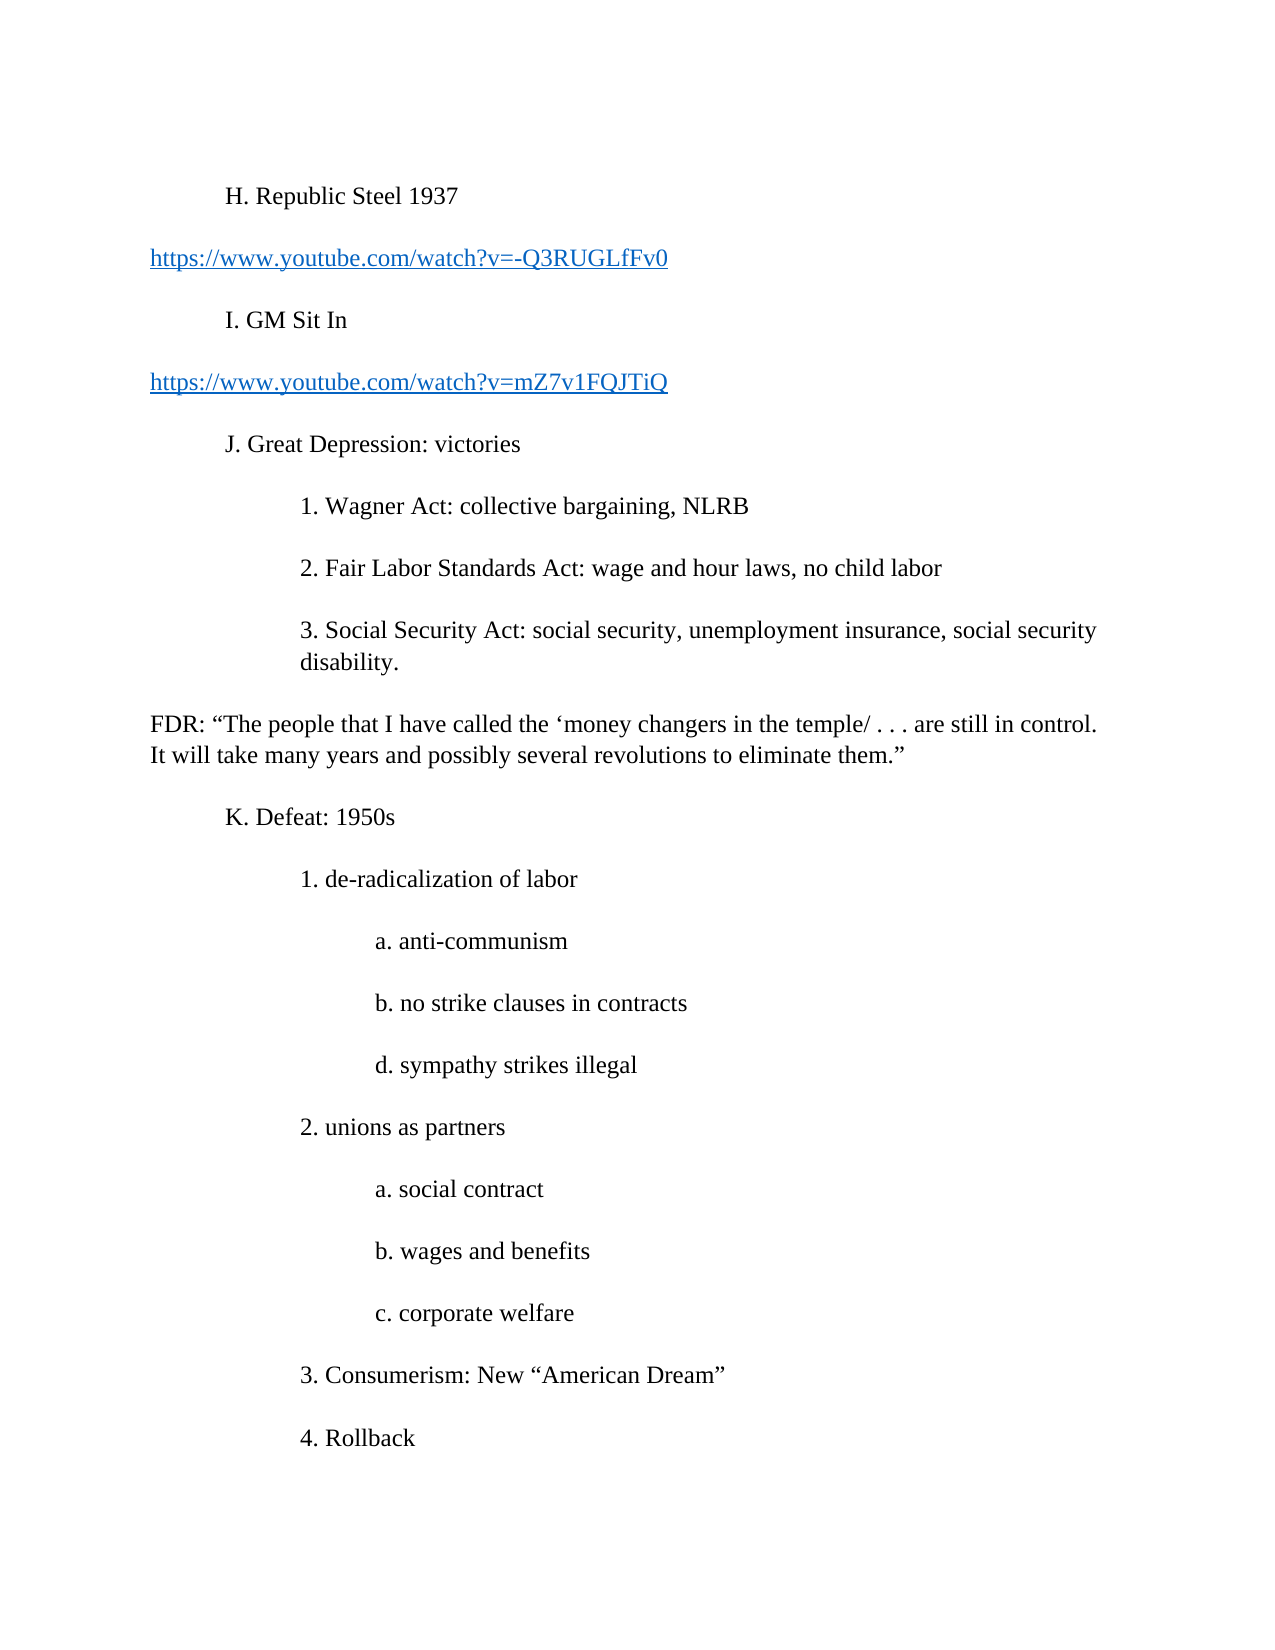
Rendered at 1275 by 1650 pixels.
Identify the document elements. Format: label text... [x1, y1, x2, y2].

text I. GM Sit In [150, 305, 1125, 334]
text 1. de-radicalization of labor [150, 864, 1125, 893]
text d. sympathy strikes illegal [150, 1050, 1125, 1079]
text b. no strike clauses in contracts [150, 988, 1125, 1017]
text 2. unions as partners [150, 1112, 1125, 1141]
text b. wages and benefits [150, 1236, 1125, 1265]
text J. Great Depression: victories [150, 429, 1125, 458]
text disability. [150, 647, 1125, 675]
text 2. Fair Labor Standards Act: wage and hour laws, no child labor [150, 553, 1125, 582]
text c. corporate welfare [150, 1298, 1125, 1327]
text K. Defeat: 1950s [150, 802, 1125, 831]
text a. anti-communism [150, 926, 1125, 955]
text FDR: “The people that I have called the ‘money changers in the temple/ . . . are still in control. It will take many years and possibly several revolutions to eliminate them.” [150, 709, 1125, 768]
text https://www.youtube.com/watch?v=mZ7v1FQJTiQ [150, 367, 1125, 396]
text 4. Rollback [150, 1423, 1125, 1451]
text 3. Consumerism: New “American Dream” [150, 1361, 1125, 1389]
text 3. Social Security Act: social security, unemployment insurance, social security [150, 616, 1125, 644]
text https://www.youtube.com/watch?v=-Q3RUGLfFv0 [150, 243, 1125, 272]
text 1. Wagner Act: collective bargaining, NLRB [150, 491, 1125, 520]
text H. Republic Steel 1937 [150, 181, 1125, 210]
text a. social contract [150, 1174, 1125, 1203]
